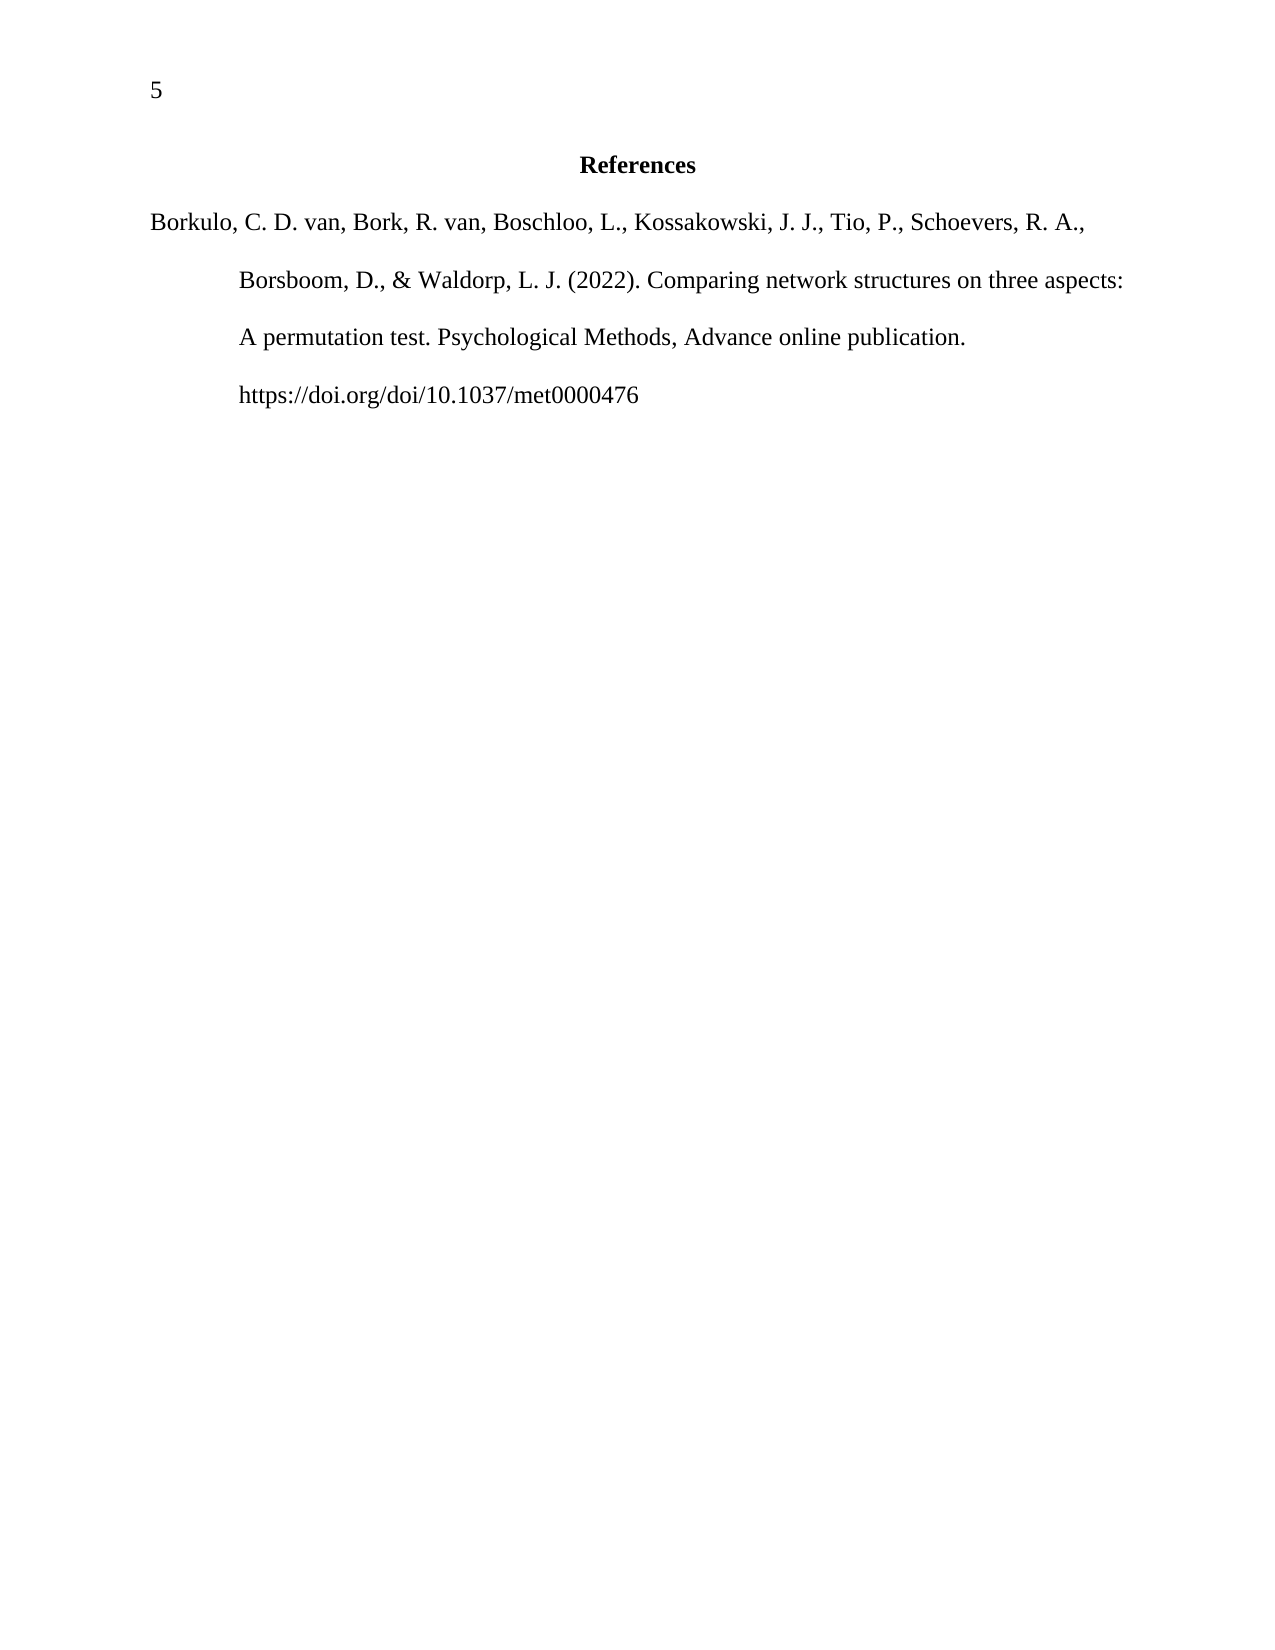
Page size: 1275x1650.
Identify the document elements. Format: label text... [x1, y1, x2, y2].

text Borkulo, C. D. van, Bork, R. van, Boschloo, L., Kossakowski, J. J., Tio, P., Schoevers, R. A., Borsboom, D., & Waldorp, L. J. (2022). Comparing network structures on three aspects: A permutation test. Psychological Methods, Advance online publication. https://doi.org/doi/10.1037/met0000476 [150, 207, 1125, 409]
subtitle References [150, 150, 1125, 179]
